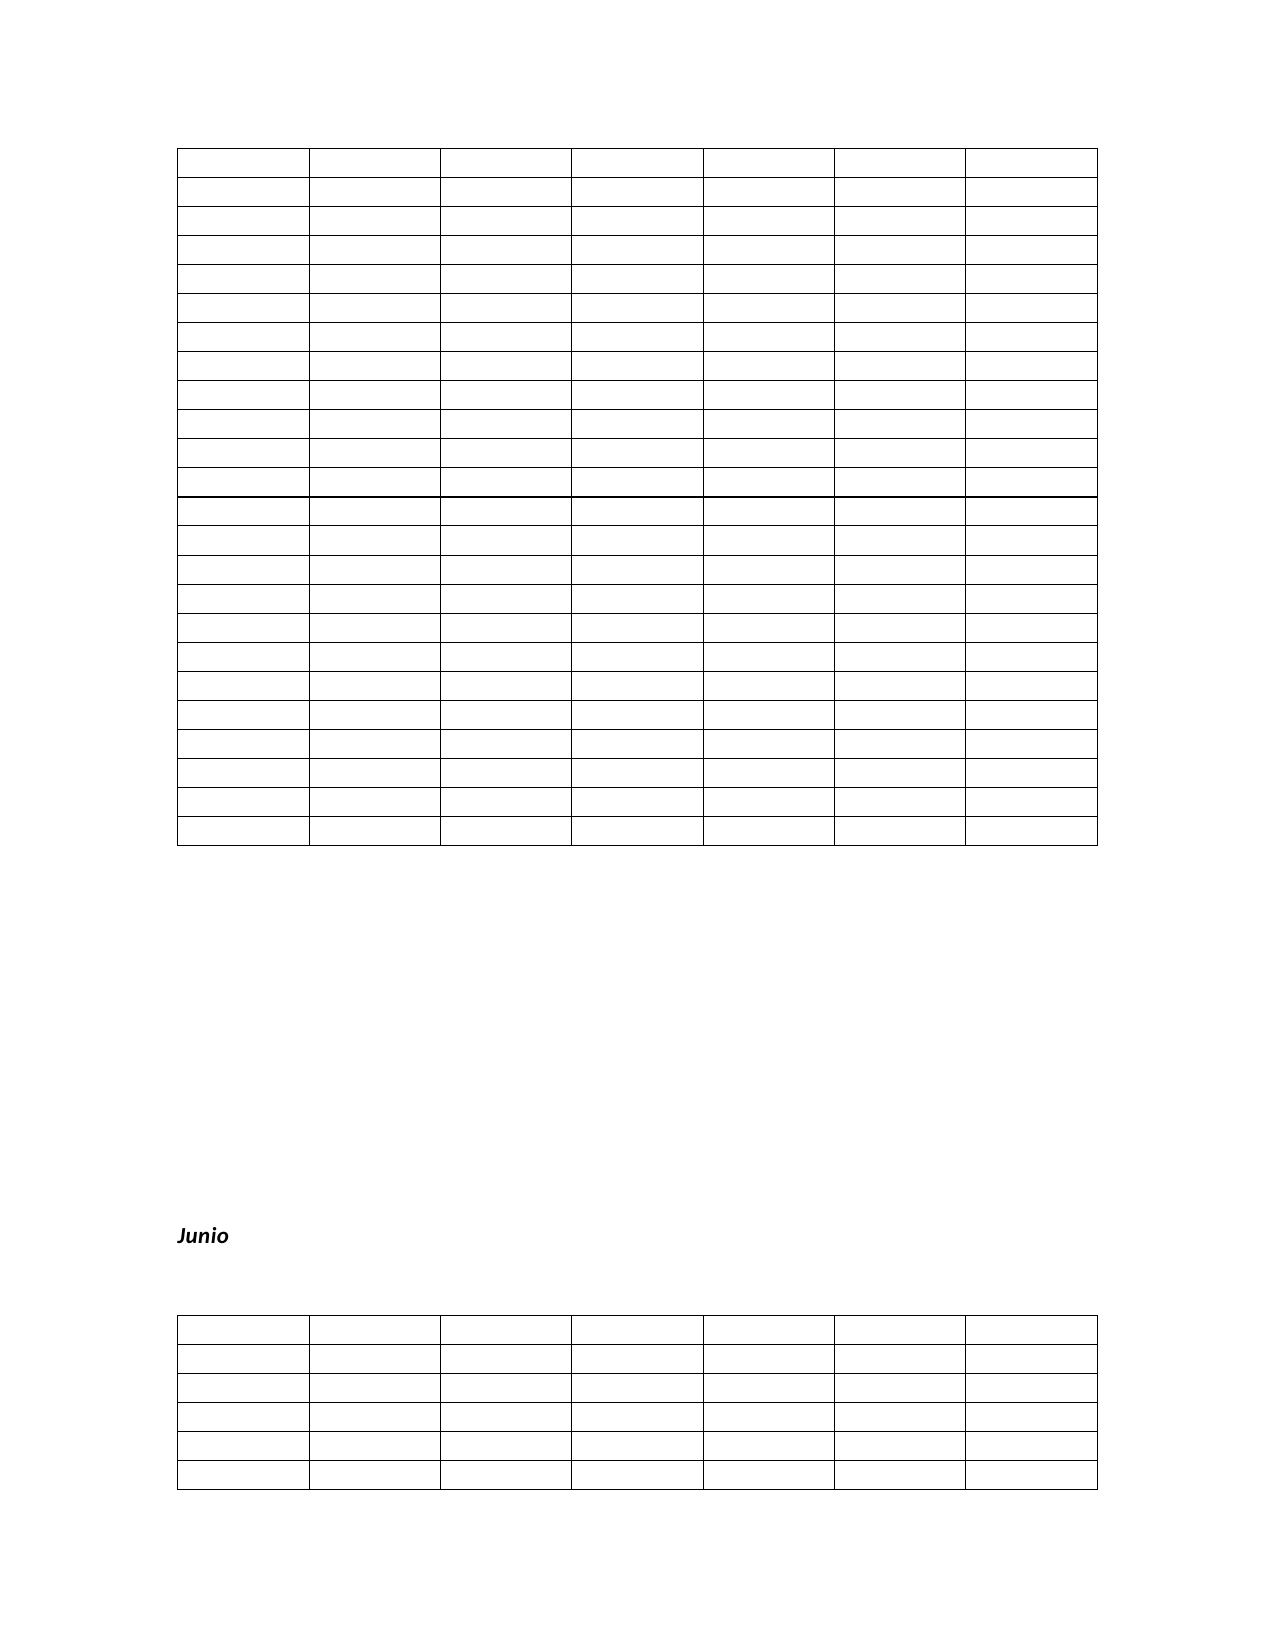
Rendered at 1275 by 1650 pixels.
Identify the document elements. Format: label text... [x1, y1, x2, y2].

table_cell [441, 1432, 571, 1460]
table_header [835, 1316, 965, 1344]
table_cell [835, 556, 965, 583]
table_cell [966, 294, 1097, 322]
table_cell [835, 701, 965, 729]
table_cell [835, 498, 965, 525]
table_cell [441, 381, 571, 409]
table_cell [441, 410, 571, 438]
table_cell [441, 614, 571, 642]
table_cell [572, 410, 703, 438]
table_cell [704, 207, 834, 235]
table_cell [835, 817, 965, 845]
table_cell [178, 614, 309, 642]
table_cell [310, 352, 440, 380]
table_header [310, 1316, 440, 1344]
table_cell [178, 1374, 309, 1402]
table_cell [835, 381, 965, 409]
table_cell [704, 1432, 834, 1460]
table_cell [966, 585, 1097, 613]
table_cell [178, 265, 309, 293]
table_cell [704, 149, 834, 177]
table_cell [572, 439, 703, 467]
table_cell [572, 759, 703, 787]
table_cell [704, 381, 834, 409]
table_cell [178, 556, 309, 583]
table_cell [178, 294, 309, 322]
table_cell [441, 817, 571, 845]
table_cell [441, 585, 571, 613]
table_cell [704, 730, 834, 758]
table_cell [704, 1345, 834, 1373]
table_cell [966, 381, 1097, 409]
table_header [178, 1316, 309, 1344]
table_cell [310, 323, 440, 351]
table_cell [704, 236, 834, 264]
table_cell [704, 178, 834, 206]
table_cell [704, 1403, 834, 1431]
table_header [704, 1316, 834, 1344]
table_cell [178, 439, 309, 467]
table_cell [441, 1461, 571, 1489]
table_cell [835, 439, 965, 467]
table_cell [966, 352, 1097, 380]
table_header [441, 1316, 571, 1344]
table_cell [835, 265, 965, 293]
table_cell [310, 178, 440, 206]
table_cell [966, 468, 1097, 496]
table_cell [704, 526, 834, 554]
table_cell [704, 323, 834, 351]
table_cell [310, 498, 440, 525]
table_cell [704, 294, 834, 322]
table_cell [704, 614, 834, 642]
table_cell [441, 498, 571, 525]
table_cell [178, 1345, 309, 1373]
table_cell [441, 468, 571, 496]
table_cell [441, 439, 571, 467]
table_cell [441, 149, 571, 177]
table_cell [441, 526, 571, 554]
table_cell [704, 498, 834, 525]
table_cell [704, 468, 834, 496]
table_cell [704, 643, 834, 671]
table_cell [966, 788, 1097, 816]
table_cell [966, 701, 1097, 729]
table_cell [835, 759, 965, 787]
table_cell [441, 207, 571, 235]
table_cell [178, 468, 309, 496]
table_cell [704, 672, 834, 700]
table_cell [178, 817, 309, 845]
table_cell [178, 352, 309, 380]
table_cell [835, 294, 965, 322]
table_cell [704, 788, 834, 816]
table_cell [966, 759, 1097, 787]
table_cell [966, 439, 1097, 467]
table_cell [310, 149, 440, 177]
table_cell [178, 498, 309, 525]
table_cell [310, 468, 440, 496]
table_cell [310, 236, 440, 264]
table_cell [966, 1403, 1097, 1431]
table_cell [572, 526, 703, 554]
table_cell [441, 730, 571, 758]
table_cell [704, 352, 834, 380]
table_cell [966, 236, 1097, 264]
table_cell [966, 207, 1097, 235]
table_cell [441, 265, 571, 293]
table_cell [310, 526, 440, 554]
table_cell [572, 294, 703, 322]
table_cell [835, 178, 965, 206]
table_cell [310, 207, 440, 235]
table_cell [178, 759, 309, 787]
table_cell [310, 294, 440, 322]
table_cell [966, 498, 1097, 525]
table_cell [178, 410, 309, 438]
table_cell [835, 643, 965, 671]
table_cell [572, 643, 703, 671]
table_cell [572, 1403, 703, 1431]
table_cell [310, 1403, 440, 1431]
table_cell [178, 236, 309, 264]
table_cell [310, 585, 440, 613]
table_cell [966, 672, 1097, 700]
table_cell [966, 556, 1097, 583]
table_cell [310, 759, 440, 787]
table_cell [572, 730, 703, 758]
table_cell [310, 672, 440, 700]
table_cell [441, 643, 571, 671]
table_cell [572, 236, 703, 264]
table_cell [966, 410, 1097, 438]
table_cell [178, 526, 309, 554]
table_cell [835, 468, 965, 496]
table_cell [310, 410, 440, 438]
table_cell [966, 149, 1097, 177]
table_cell [441, 294, 571, 322]
table_cell [572, 178, 703, 206]
table_cell [704, 410, 834, 438]
text Junio [177, 1221, 1098, 1249]
table_cell [704, 1461, 834, 1489]
table_cell [966, 1374, 1097, 1402]
table_cell [310, 643, 440, 671]
table_cell [441, 556, 571, 583]
table_cell [704, 556, 834, 583]
table_cell [704, 585, 834, 613]
table_cell [704, 701, 834, 729]
table_cell [835, 585, 965, 613]
table_cell [835, 207, 965, 235]
table_cell [441, 1374, 571, 1402]
table_cell [835, 1461, 965, 1489]
table_cell [178, 672, 309, 700]
table_cell [572, 672, 703, 700]
table_cell [966, 178, 1097, 206]
table_cell [310, 1374, 440, 1402]
table_cell [572, 1461, 703, 1489]
table_cell [178, 585, 309, 613]
table_cell [704, 265, 834, 293]
table_cell [835, 730, 965, 758]
table_cell [572, 381, 703, 409]
table_cell [572, 265, 703, 293]
table_cell [966, 643, 1097, 671]
table_cell [966, 614, 1097, 642]
table_cell [441, 352, 571, 380]
table_cell [441, 236, 571, 264]
table_cell [310, 730, 440, 758]
table_cell [310, 701, 440, 729]
table_header [966, 1316, 1097, 1344]
table_cell [835, 788, 965, 816]
table_cell [835, 149, 965, 177]
table_cell [572, 1432, 703, 1460]
table_cell [572, 585, 703, 613]
table_cell [835, 1374, 965, 1402]
table_cell [572, 468, 703, 496]
table_cell [572, 352, 703, 380]
table_cell [310, 1432, 440, 1460]
table_header [572, 1316, 703, 1344]
table_cell [310, 614, 440, 642]
table_cell [572, 498, 703, 525]
table_cell [572, 817, 703, 845]
table_cell [572, 149, 703, 177]
table_cell [310, 439, 440, 467]
table_cell [441, 1403, 571, 1431]
table_cell [178, 323, 309, 351]
table_cell [966, 1461, 1097, 1489]
table_cell [704, 759, 834, 787]
table_cell [178, 730, 309, 758]
table_cell [310, 265, 440, 293]
table_cell [966, 817, 1097, 845]
table_cell [966, 323, 1097, 351]
table_cell [966, 730, 1097, 758]
table_cell [835, 672, 965, 700]
table_cell [835, 1432, 965, 1460]
table_cell [310, 817, 440, 845]
table_cell [572, 614, 703, 642]
table_cell [441, 323, 571, 351]
table_cell [310, 556, 440, 583]
table_cell [572, 788, 703, 816]
table_cell [310, 1461, 440, 1489]
table_cell [441, 759, 571, 787]
table_cell [310, 381, 440, 409]
table_cell [704, 817, 834, 845]
table_cell [966, 265, 1097, 293]
table_cell [835, 614, 965, 642]
table_cell [572, 1345, 703, 1373]
table_cell [441, 672, 571, 700]
table_cell [178, 149, 309, 177]
table_cell [178, 1461, 309, 1489]
table_cell [572, 1374, 703, 1402]
table_cell [835, 236, 965, 264]
table_cell [966, 526, 1097, 554]
table_cell [178, 178, 309, 206]
table_cell [835, 352, 965, 380]
table_cell [310, 1345, 440, 1373]
table_cell [966, 1345, 1097, 1373]
table_cell [178, 381, 309, 409]
table_cell [441, 178, 571, 206]
table_cell [572, 701, 703, 729]
table_cell [835, 323, 965, 351]
table_cell [835, 1345, 965, 1373]
table_cell [704, 1374, 834, 1402]
table_cell [178, 643, 309, 671]
table_cell [704, 439, 834, 467]
table_cell [178, 207, 309, 235]
table_cell [441, 701, 571, 729]
table_cell [178, 701, 309, 729]
table_cell [178, 1432, 309, 1460]
table_cell [835, 526, 965, 554]
table_cell [572, 323, 703, 351]
table_cell [441, 788, 571, 816]
table_cell [572, 556, 703, 583]
table_cell [572, 207, 703, 235]
table_cell [966, 1432, 1097, 1460]
table_cell [441, 1345, 571, 1373]
table_cell [178, 1403, 309, 1431]
table_cell [835, 1403, 965, 1431]
table_cell [310, 788, 440, 816]
table_cell [835, 410, 965, 438]
table_cell [178, 788, 309, 816]
